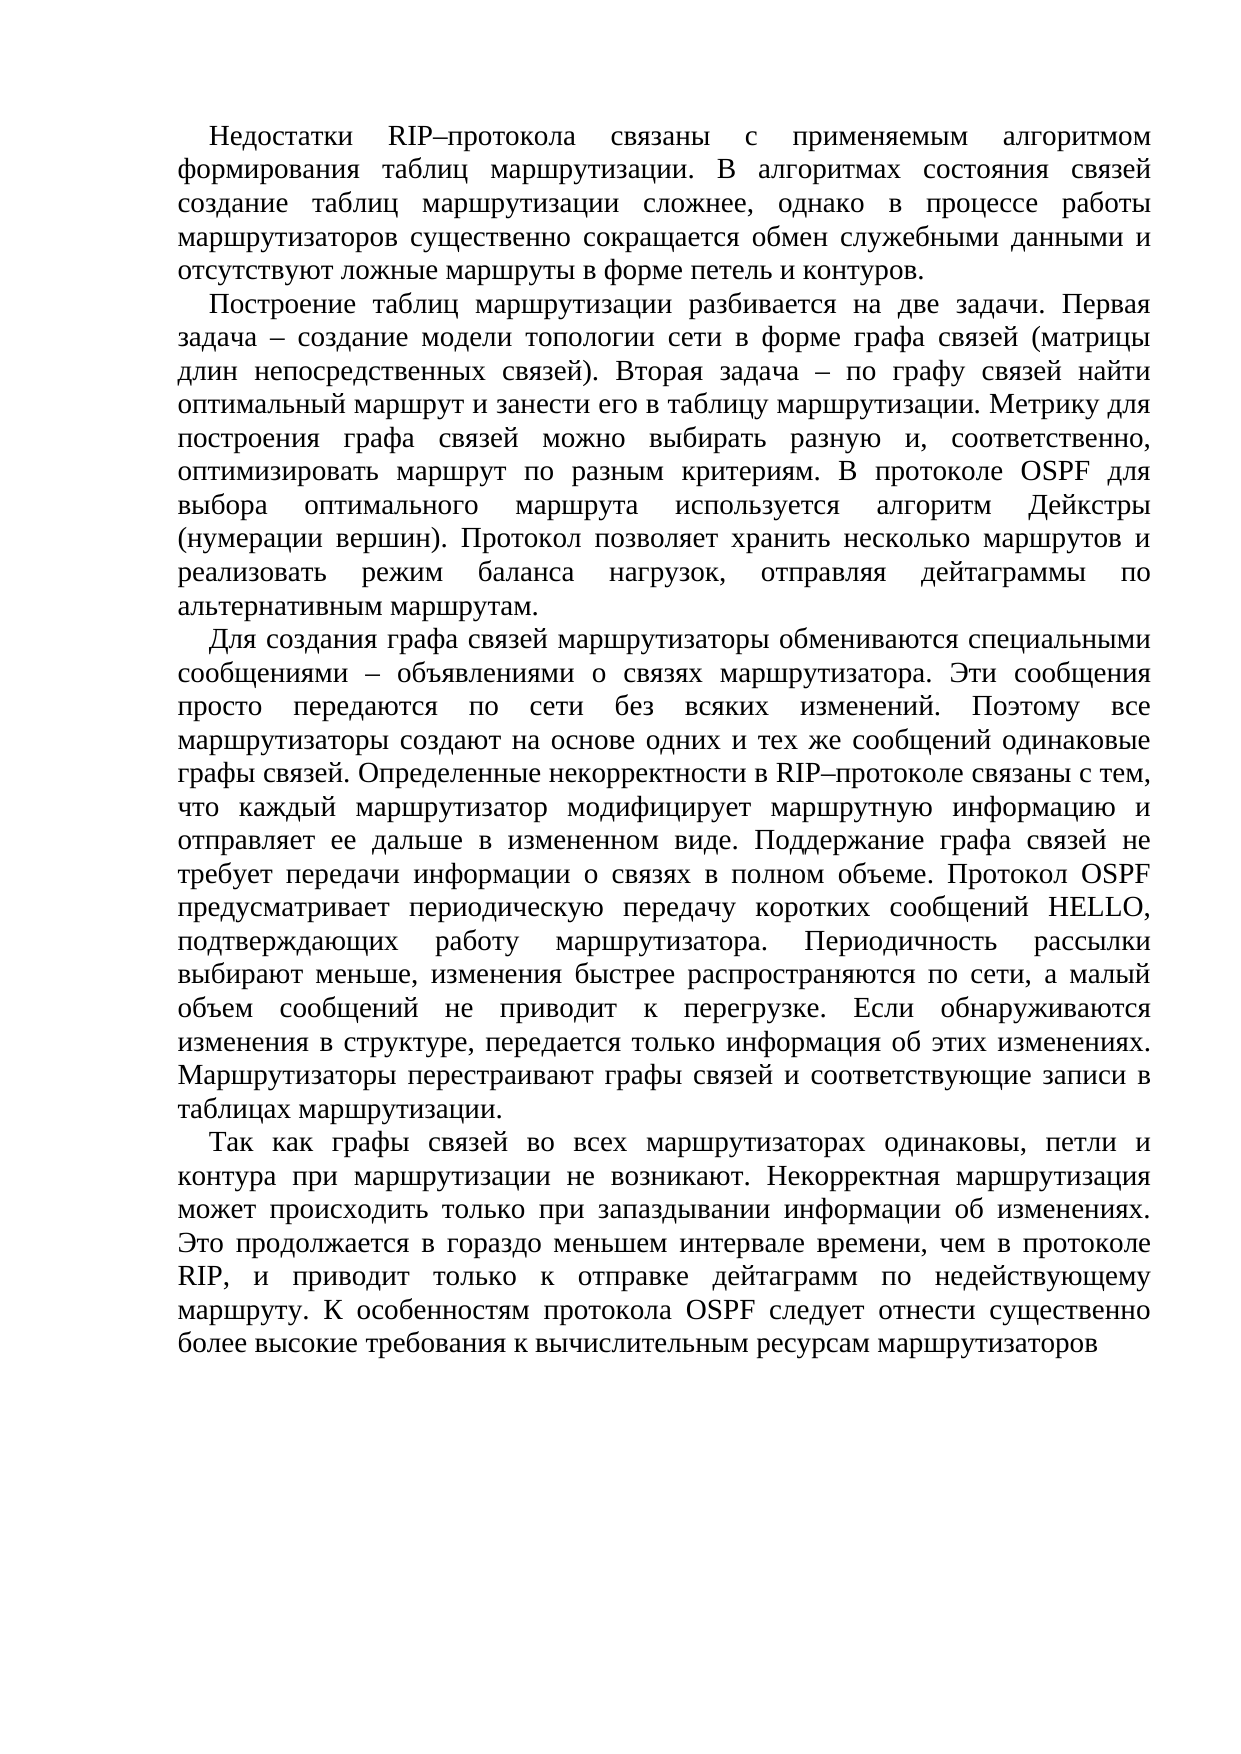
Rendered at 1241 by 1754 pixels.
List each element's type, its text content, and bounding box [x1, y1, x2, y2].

text Построение таблиц маршрутизации разбивается на две задачи. Первая задача – создание модели топологии сети в форме графа связей (матрицы длин непосредственных связей). Вторая задача – по графу связей найти оптимальный маршрут и занести его в таблицу маршрутизации. Метрику для построения графа связей можно выбирать разную и, соответственно, оптимизировать маршрут по разным критериям. В протоколе OSPF для выбора оптимального маршрута используется алгоритм Дейкстры (нумерации вершин). Протокол позволяет хранить несколько маршрутов и реализовать режим баланса нагрузок, отправляя дейтаграммы по альтернативным маршрутам. [177, 286, 1152, 621]
text Недостатки RIP–протокола связаны с применяемым алгоритмом формирования таблиц маршрутизации. В алгоритмах состояния связей создание таблиц маршрутизации сложнее, однако в процессе работы маршрутизаторов существенно сокращается обмен служебными данными и отсутствуют ложные маршруты в форме петель и контуров. [177, 118, 1152, 286]
text Для создания графа связей маршрутизаторы обмениваются специальными сообщениями – объявлениями о связях маршрутизатора. Эти сообщения просто передаются по сети без всяких изменений. Поэтому все маршрутизаторы создают на основе одних и тех же сообщений одинаковые графы связей. Определенные некорректности в RIP–протоколе связаны с тем, что каждый маршрутизатор модифицирует маршрутную информацию и отправляет ее дальше в измененном виде. Поддержание графа связей не требует передачи информации о связях в полном объеме. Протокол OSPF предусматривает периодическую передачу коротких сообщений HELLO, подтверждающих работу маршрутизатора. Периодичность рассылки выбирают меньше, изменения быстрее распространяются по сети, а малый объем сообщений не приводит к перегрузке. Если обнаруживаются изменения в структуре, передается только информация об этих изменениях. Маршрутизаторы перестраивают графы связей и соответствующие записи в таблицах маршрутизации. [177, 621, 1152, 1124]
text Так как графы связей во всех маршрутизаторах одинаковы, петли и контура при маршрутизации не возникают. Некорректная маршрутизация может происходить только при запаздывании информации об изменениях. Это продолжается в гораздо меньшем интервале времени, чем в протоколе RIP, и приводит только к отправке дейтаграмм по недействующему маршруту. К особенностям протокола OSPF следует отнести существенно более высокие требования к вычислительным ресурсам маршрутизаторов [177, 1124, 1152, 1359]
